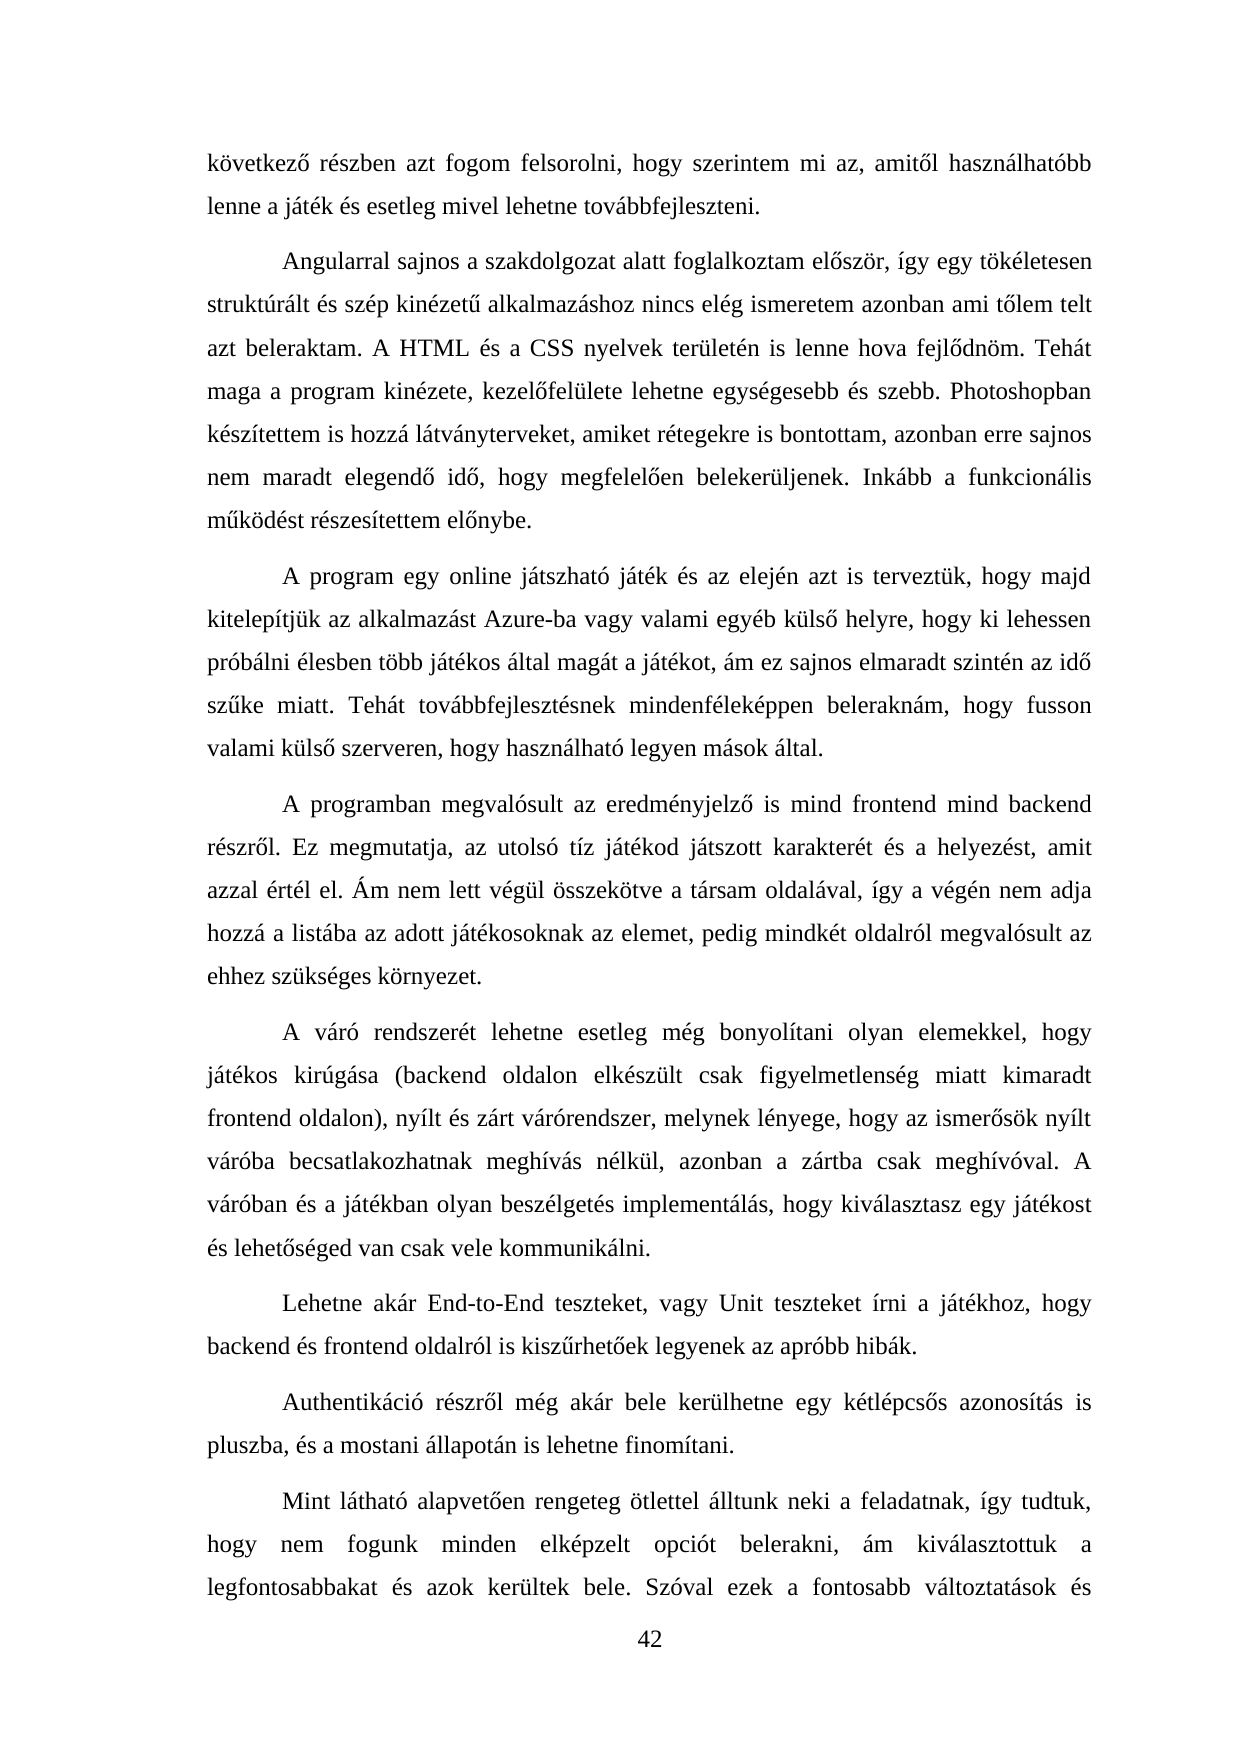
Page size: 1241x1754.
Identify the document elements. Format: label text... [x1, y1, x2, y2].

text Lehetne akár End-to-End teszteket, vagy Unit teszteket írni a játékhoz, hogy backend és frontend oldalról is kiszűrhetőek legyenek az apróbb hibák. [207, 1288, 1092, 1360]
text A program egy online játszható játék és az elején azt is terveztük, hogy majd kitelepítjük az alkalmazást Azure-ba vagy valami egyéb külső helyre, hogy ki lehessen próbálni élesben több játékos által magát a játékot, ám ez sajnos elmaradt szintén az idő szűke miatt. Tehát továbbfejlesztésnek mindenféleképpen beleraknám, hogy fusson valami külső szerveren, hogy használható legyen mások által. [207, 561, 1092, 762]
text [207, 1486, 1092, 1601]
text Authentikáció részről még akár bele kerülhetne egy kétlépcsős azonosítás is pluszba, és a mostani állapotán is lehetne finomítani. [207, 1387, 1092, 1459]
text A váró rendszerét lehetne esetleg még bonyolítani olyan elemekkel, hogy játékos kirúgása (backend oldalon elkészült csak figyelmetlenség miatt kimaradt frontend oldalon), nyílt és zárt várórendszer, melynek lényege, hogy az ismerősök nyílt váróba becsatlakozhatnak meghívás nélkül, azonban a zártba csak meghívóval. A váróban és a játékban olyan beszélgetés implementálás, hogy kiválasztasz egy játékost és lehetőséged van csak vele kommunikálni. [207, 1017, 1092, 1261]
text Angularral sajnos a szakdolgozat alatt foglalkoztam először, így egy tökéletesen struktúrált és szép kinézetű alkalmazáshoz nincs elég ismeretem azonban ami tőlem telt azt beleraktam. A HTML és a CSS nyelvek területén is lenne hova fejlődnöm. Tehát maga a program kinézete, kezelőfelülete lehetne egységesebb és szebb. Photoshopban készítettem is hozzá látványterveket, amiket rétegekre is bontottam, azonban erre sajnos nem maradt elegendő idő, hogy megfelelően belekerüljenek. Inkább a funkcionális működést részesítettem előnybe. [207, 246, 1092, 534]
text A programban megvalósult az eredményjelző is mind frontend mind backend részről. Ez megmutatja, az utolsó tíz játékod játszott karakterét és a helyezést, amit azzal értél el. Ám nem lett végül összekötve a társam oldalával, így a végén nem adja hozzá a listába az adott játékosoknak az elemet, pedig mindkét oldalról megvalósult az ehhez szükséges környezet. [207, 789, 1092, 990]
